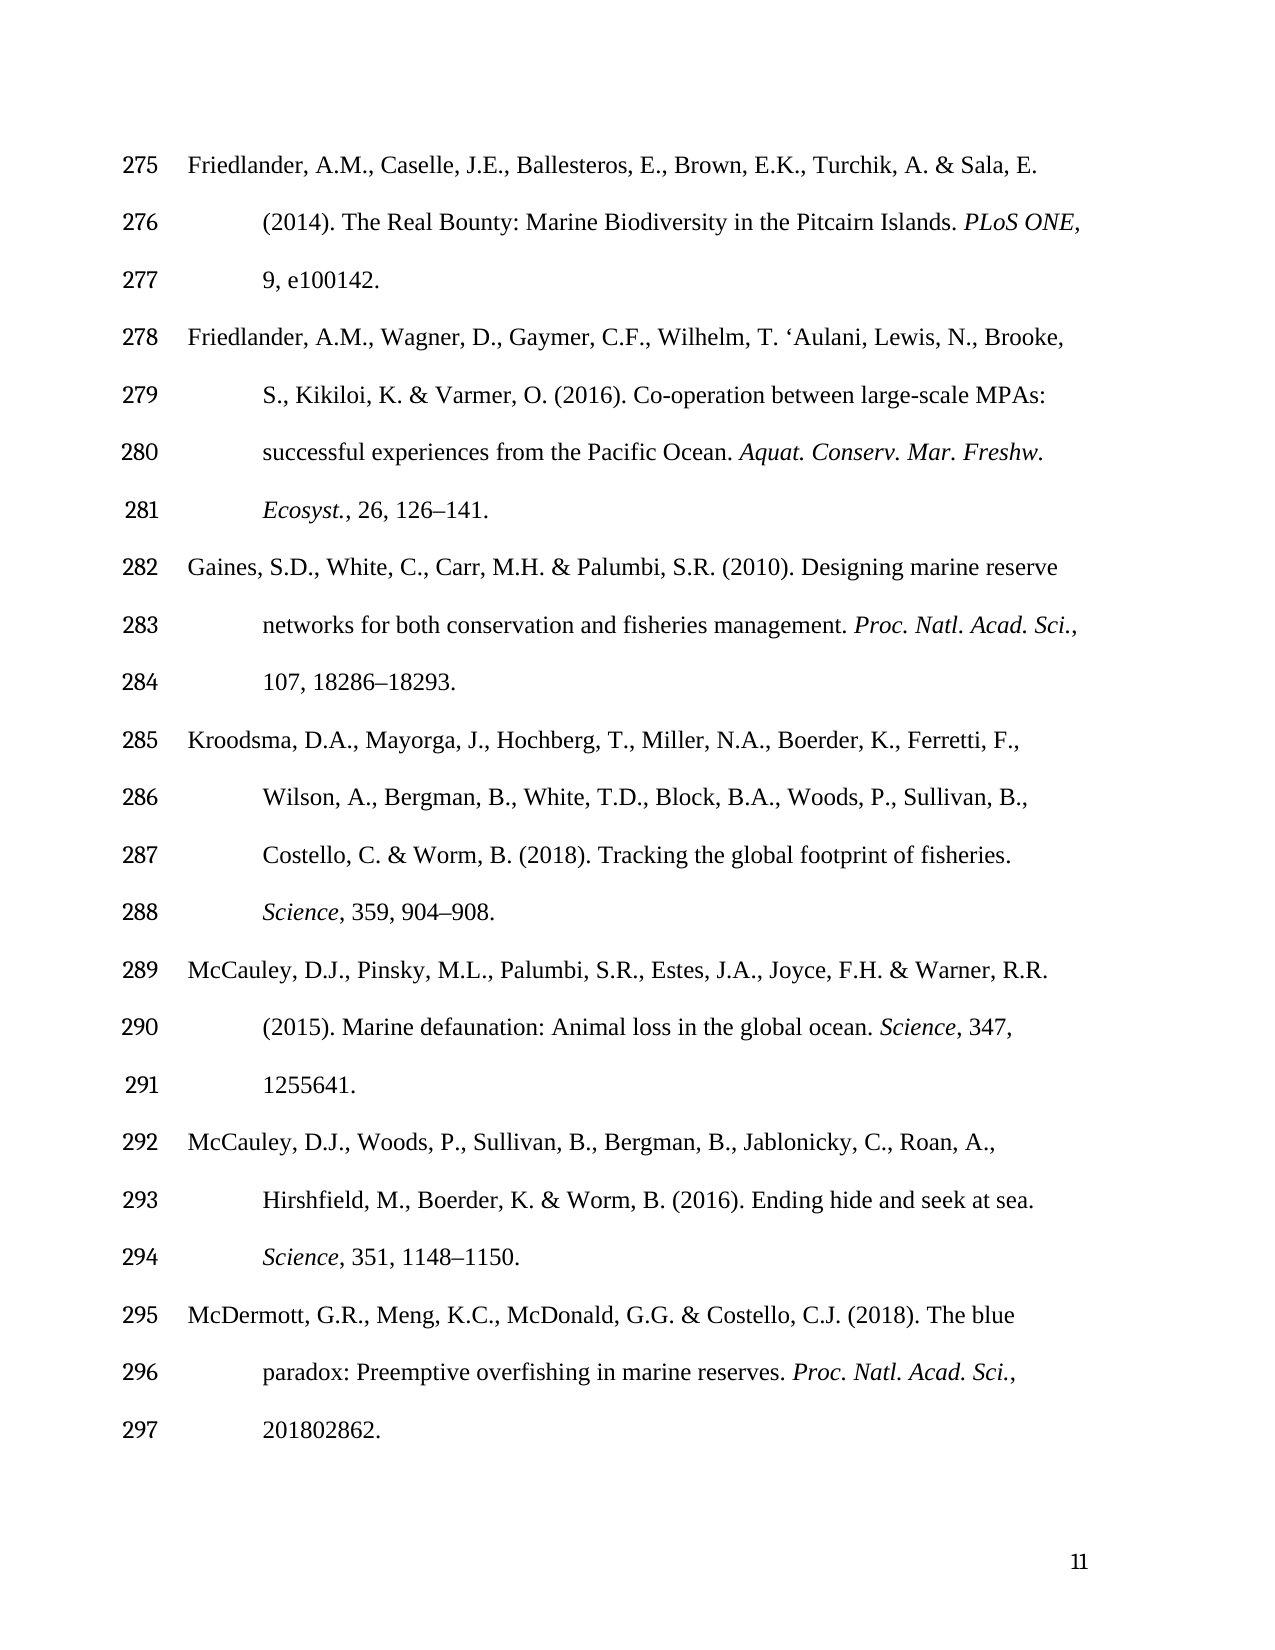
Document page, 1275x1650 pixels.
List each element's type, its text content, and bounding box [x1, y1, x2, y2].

text Gaines, S.D., White, C., Carr, M.H. & Palumbi, S.R. (2010). Designing marine reserve networks for both conservation and fisheries management. Proc. Natl. Acad. Sci., 107, 18286–18293. [187, 552, 1087, 696]
text Friedlander, A.M., Caselle, J.E., Ballesteros, E., Brown, E.K., Turchik, A. & Sala, E. (2014). The Real Bounty: Marine Biodiversity in the Pitcairn Islands. PLoS ONE, 9, e100142. [187, 150, 1087, 294]
text Friedlander, A.M., Wagner, D., Gaymer, C.F., Wilhelm, T. ‘Aulani, Lewis, N., Brooke, S., Kikiloi, K. & Varmer, O. (2016). Co-operation between large-scale MPAs: successful experiences from the Pacific Ocean. Aquat. Conserv. Mar. Freshw. Ecosyst., 26, 126–141. [187, 322, 1087, 524]
text McCauley, D.J., Woods, P., Sullivan, B., Bergman, B., Jablonicky, C., Roan, A., Hirshfield, M., Boerder, K. & Worm, B. (2016). Ending hide and seek at sea. Science, 351, 1148–1150. [187, 1127, 1087, 1271]
text McDermott, G.R., Meng, K.C., McDonald, G.G. & Costello, C.J. (2018). The blue paradox: Preemptive overfishing in marine reserves. Proc. Natl. Acad. Sci., 201802862. [187, 1300, 1087, 1444]
text Kroodsma, D.A., Mayorga, J., Hochberg, T., Miller, N.A., Boerder, K., Ferretti, F., Wilson, A., Bergman, B., White, T.D., Block, B.A., Woods, P., Sullivan, B., Costello, C. & Worm, B. (2018). Tracking the global footprint of fisheries. Science, 359, 904–908. [187, 725, 1087, 926]
text McCauley, D.J., Pinsky, M.L., Palumbi, S.R., Estes, J.A., Joyce, F.H. & Warner, R.R. (2015). Marine defaunation: Animal loss in the global ocean. Science, 347, 1255641. [187, 955, 1087, 1099]
